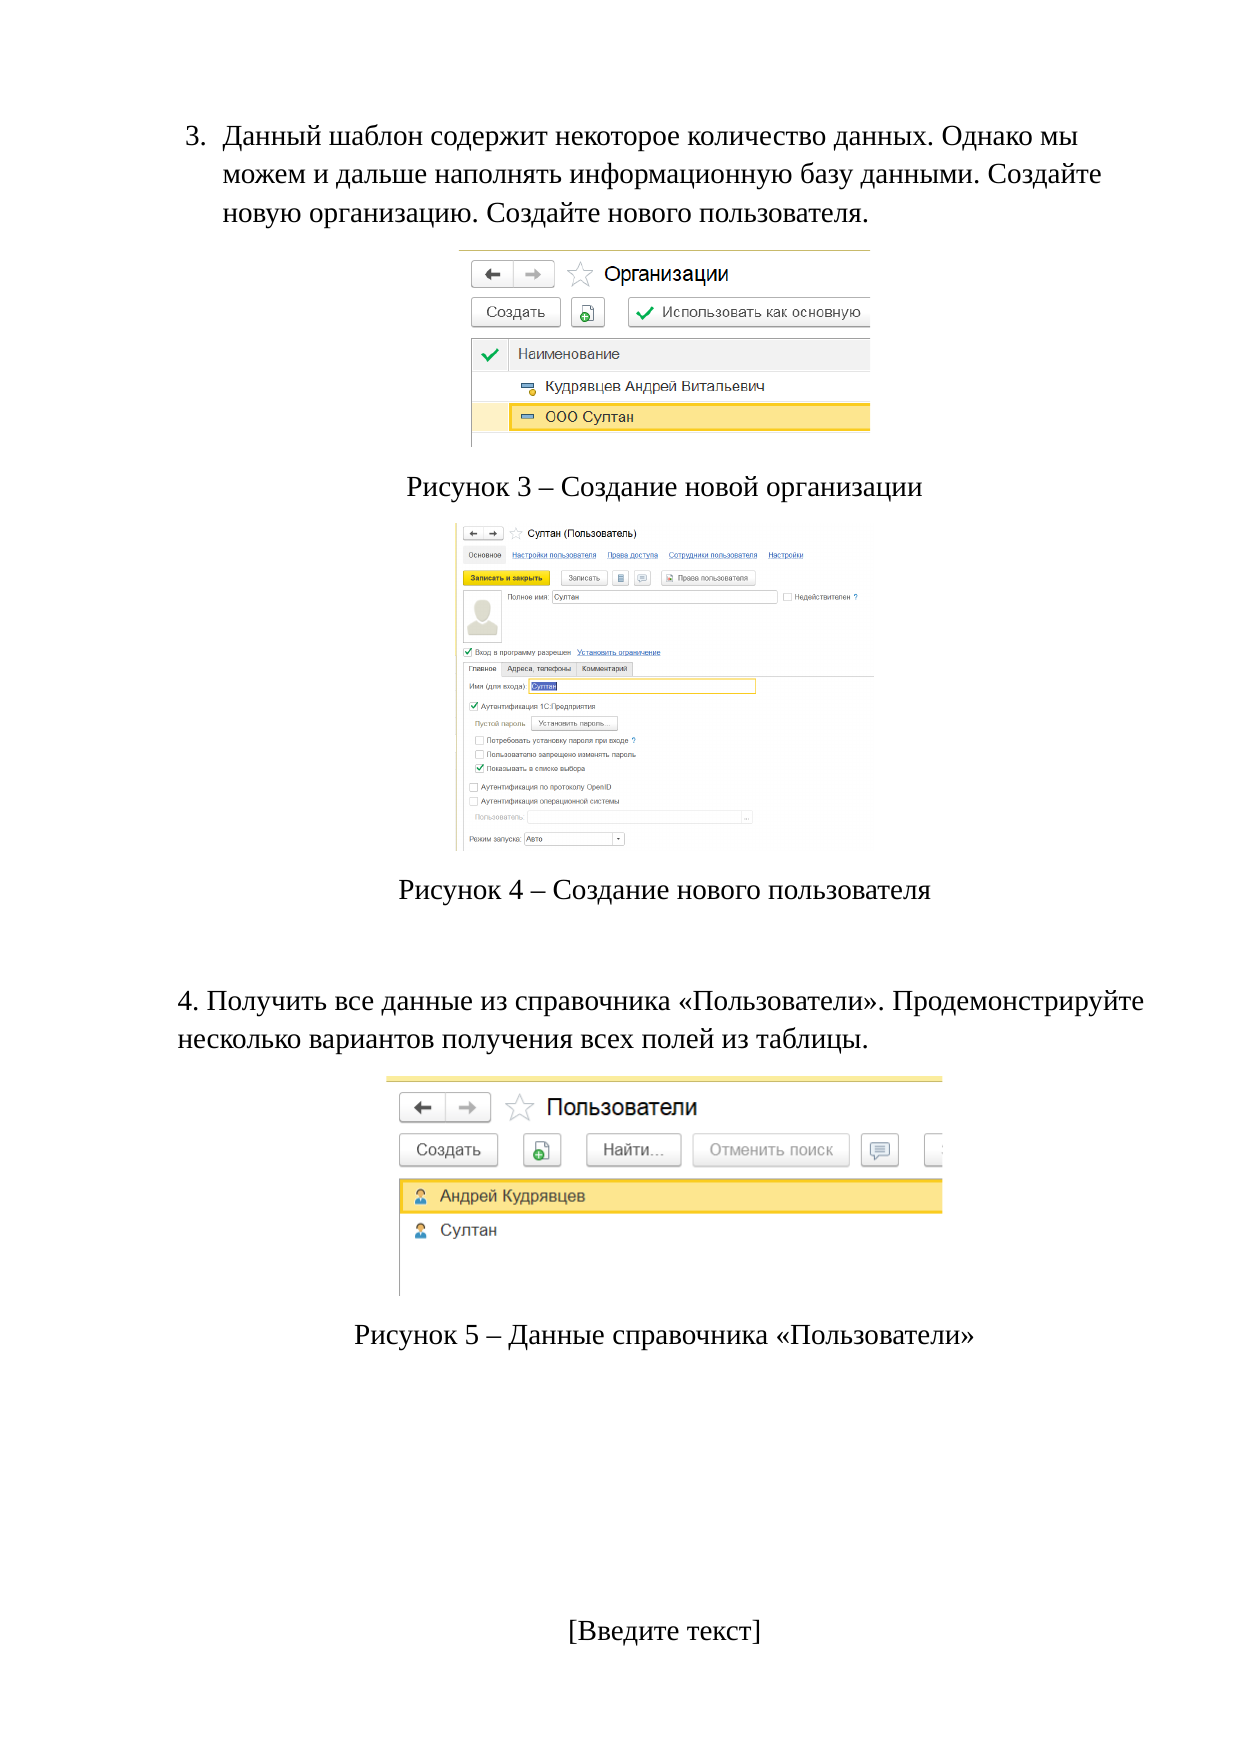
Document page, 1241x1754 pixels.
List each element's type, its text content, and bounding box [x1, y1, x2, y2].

picture [458, 250, 871, 447]
picture [455, 523, 874, 851]
text 4. Получить все данные из справочника «Пользователи». Продемонстрируйте несколько вариантов получения всех полей из таблицы. [177, 983, 1152, 1055]
text Данный шаблон содержит некоторое количество данных. Однако мы можем и дальше наполнять информационную базу данными. Создайте новую организацию. Создайте нового пользователя. [185, 118, 1152, 229]
text Рисунок 4 – Создание нового пользователя [177, 872, 1152, 906]
text Рисунок 3 – Создание новой организации [177, 469, 1152, 502]
picture [386, 1076, 943, 1296]
text Рисунок 5 – Данные справочника «Пользователи» [177, 1317, 1152, 1351]
